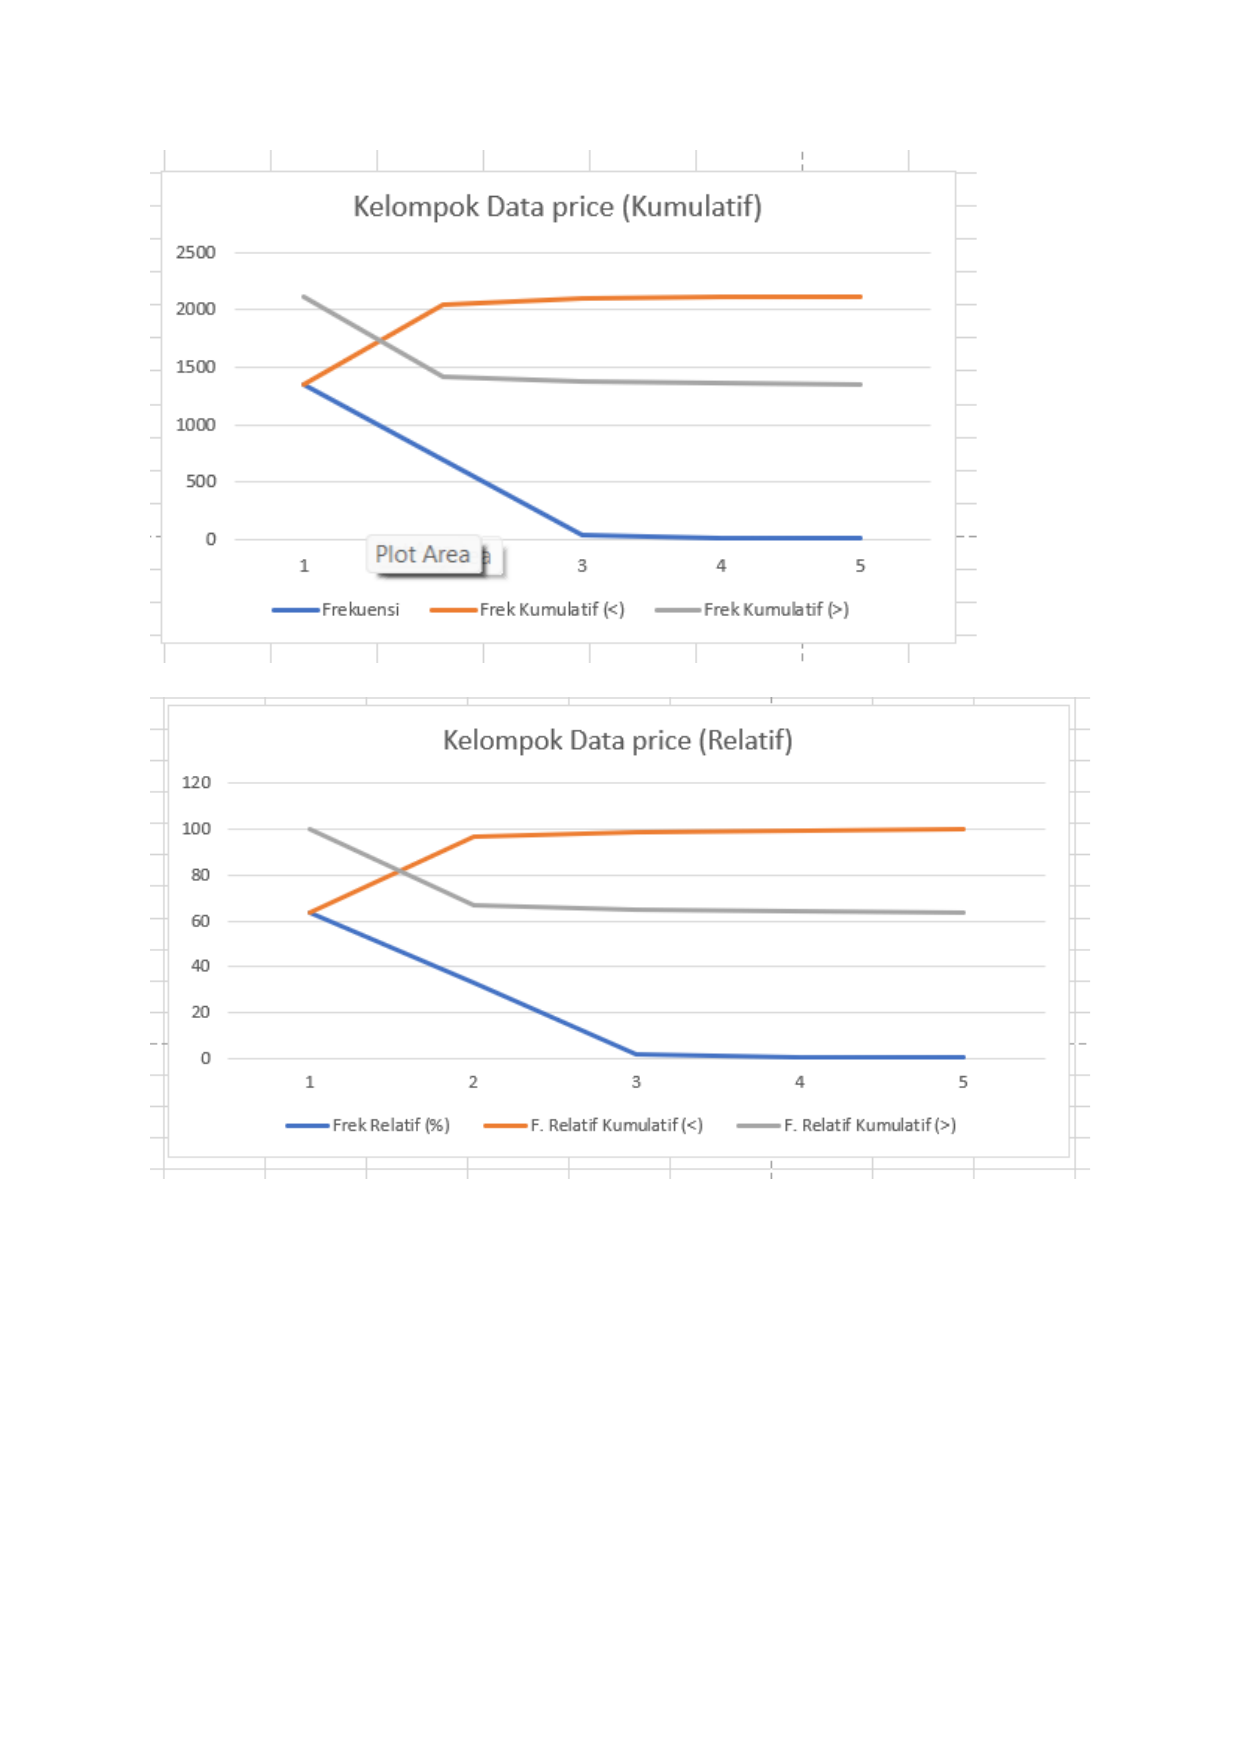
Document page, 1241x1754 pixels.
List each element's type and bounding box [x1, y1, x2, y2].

picture [150, 697, 1091, 1179]
picture [150, 150, 977, 663]
